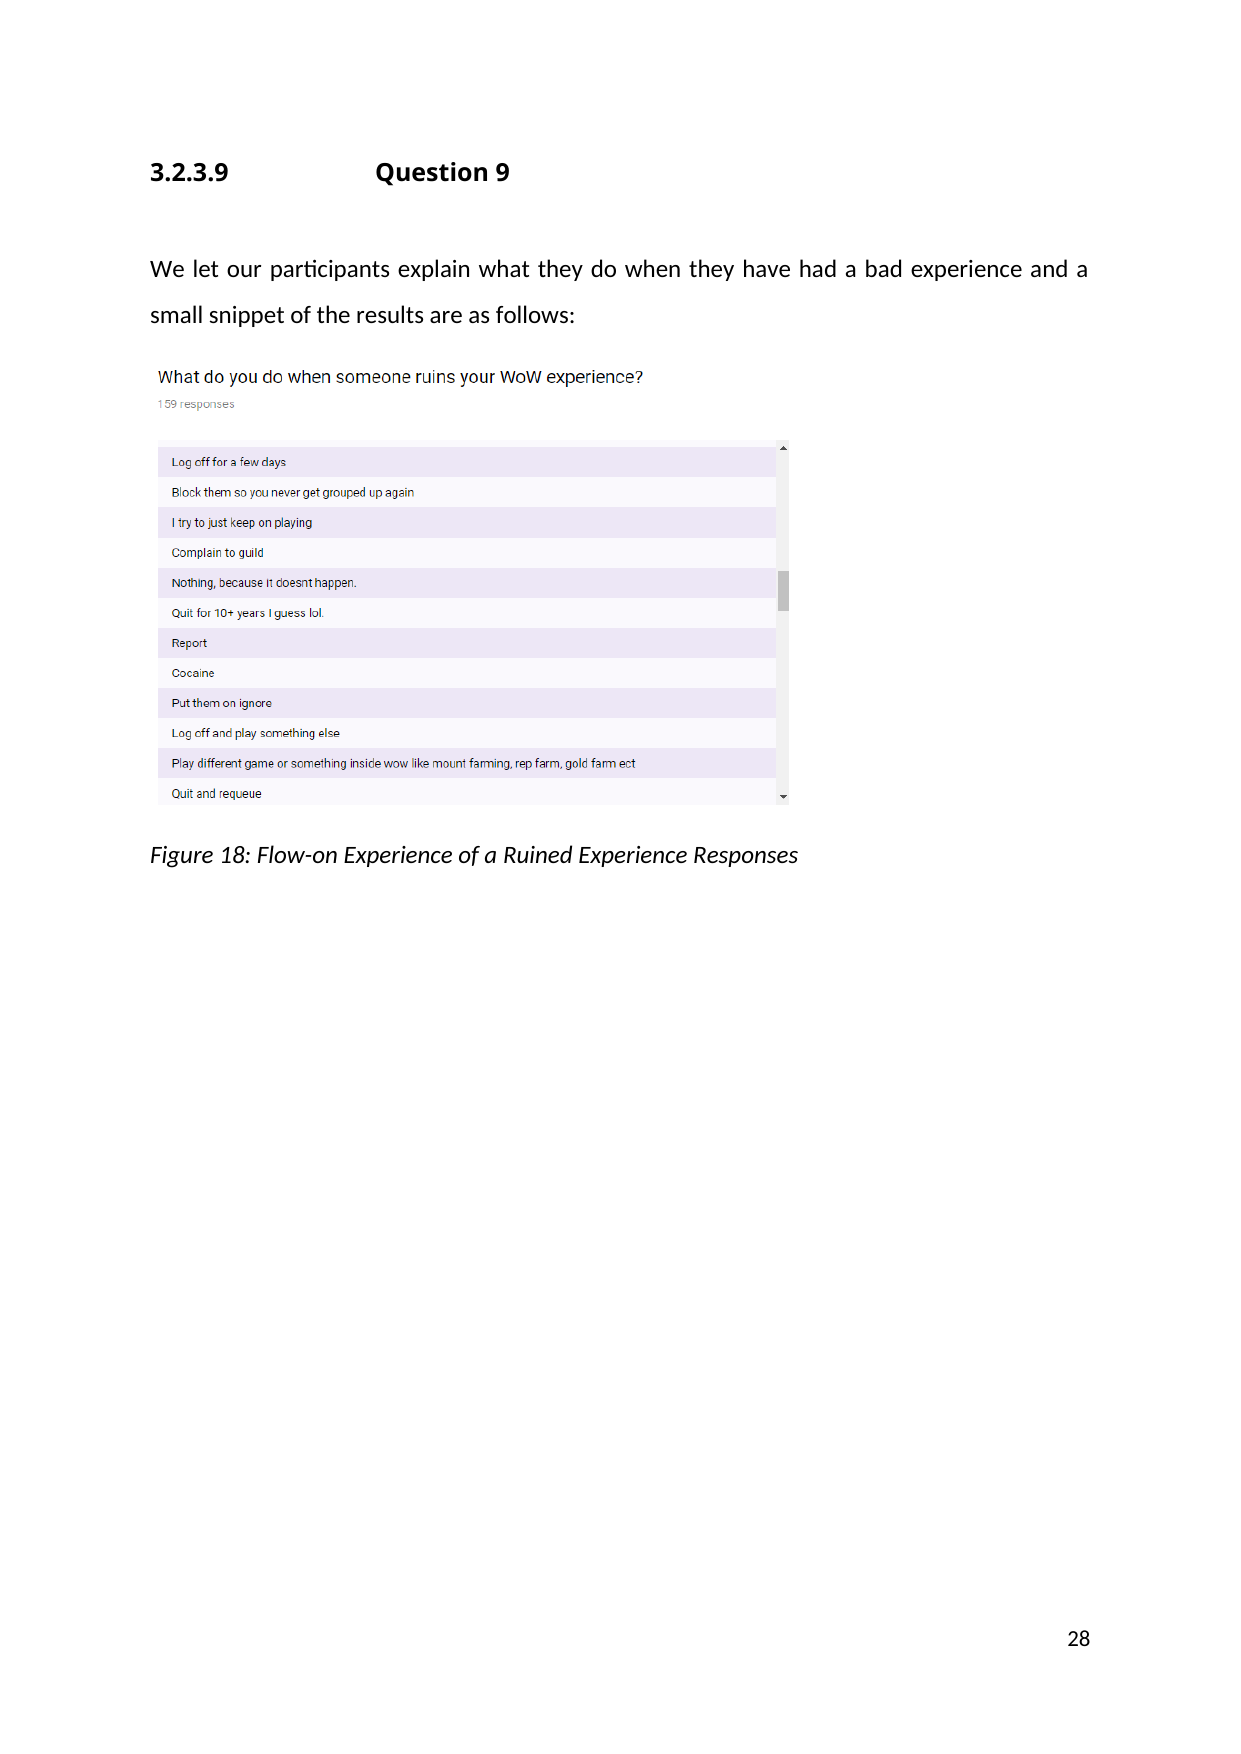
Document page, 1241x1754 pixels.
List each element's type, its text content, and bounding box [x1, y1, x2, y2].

text Figure 18: Flow-on Experience of a Ruined Experience Responses [150, 839, 1090, 869]
text We let our participants explain what they do when they have had a bad experience and a small snippet of the results are as follows: [150, 253, 1090, 329]
subtitle 3.2.3.9 Question 9 [150, 154, 1090, 188]
picture [150, 361, 789, 809]
